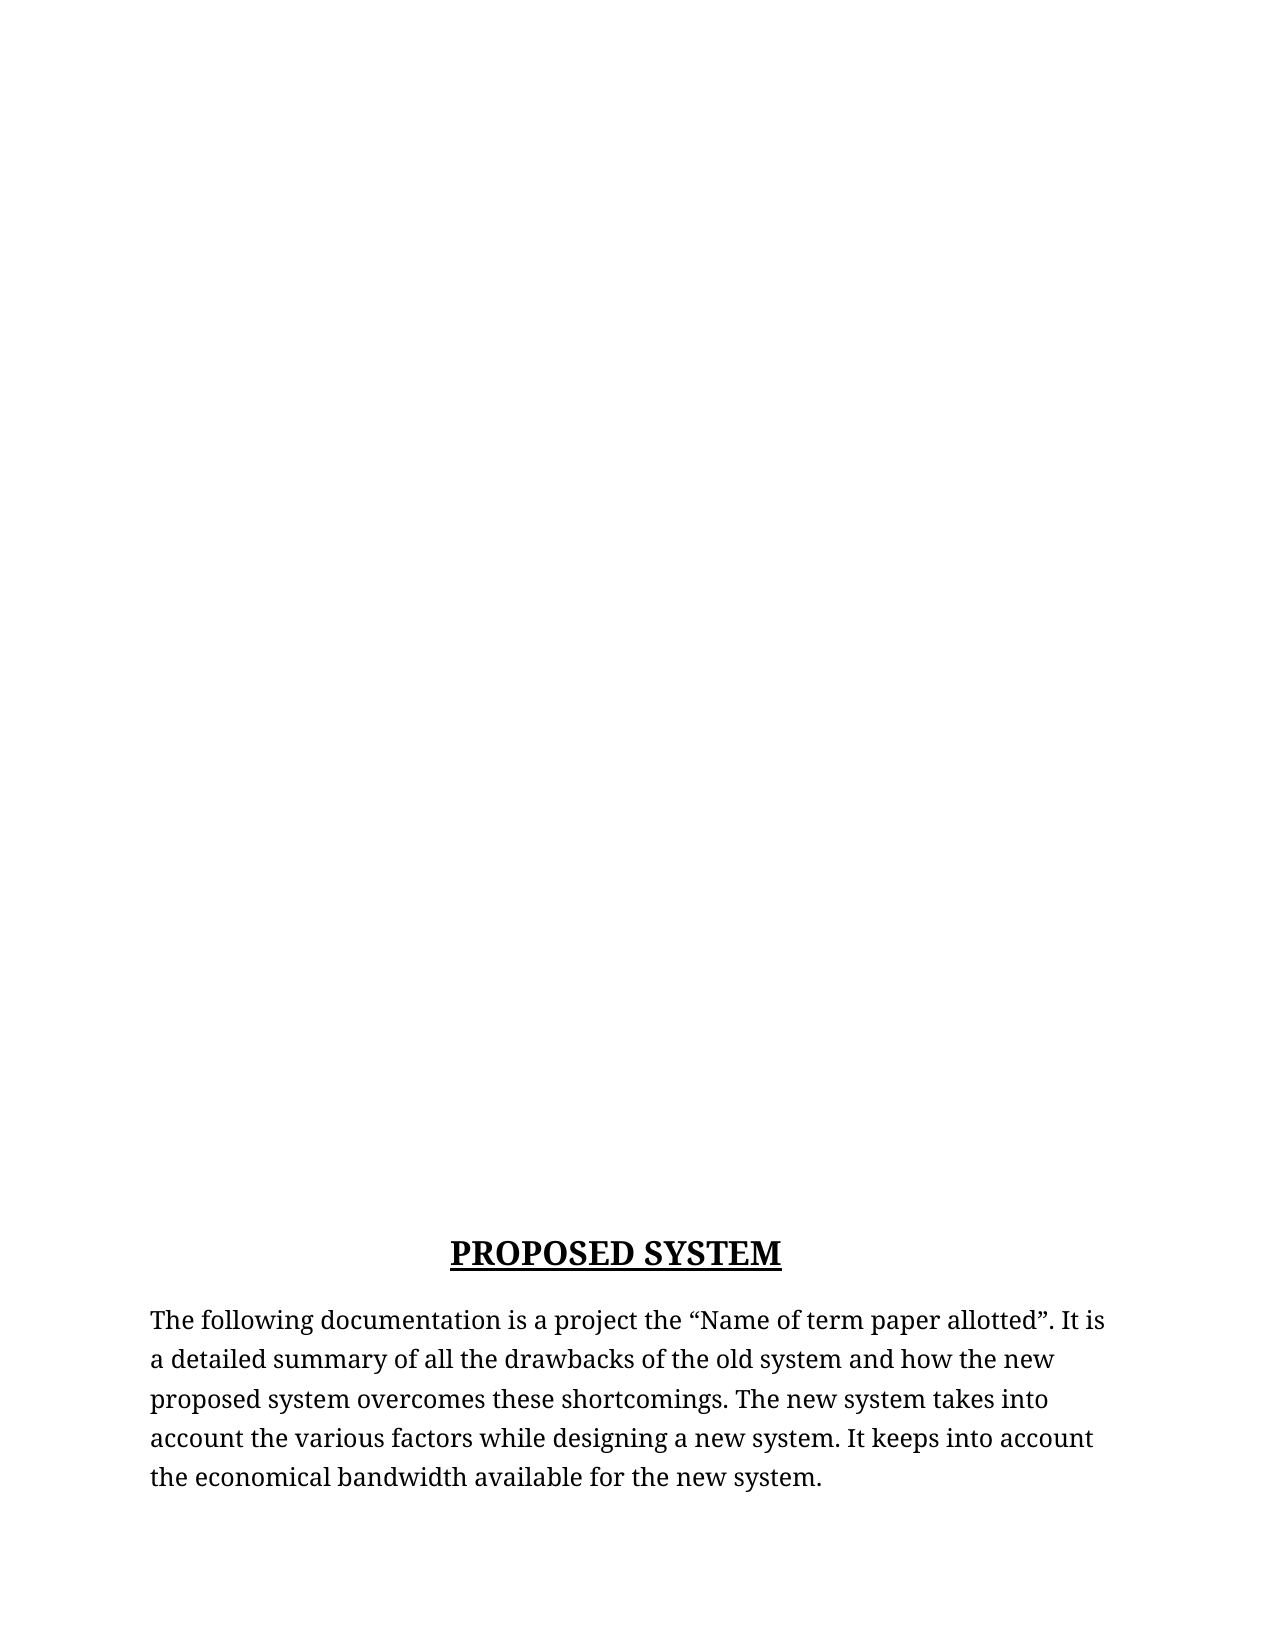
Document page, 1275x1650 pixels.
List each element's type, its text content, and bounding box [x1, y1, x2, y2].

text The following documentation is a project the “Name of term paper allotted”. It is a detailed summary of all the drawbacks of the old system and how the new proposed system overcomes these shortcomings. The new system takes into account the various factors while designing a new system. It keeps into account the economical bandwidth available for the new system. [150, 1303, 1125, 1494]
text PROPOSED SYSTEM [150, 1230, 1125, 1275]
